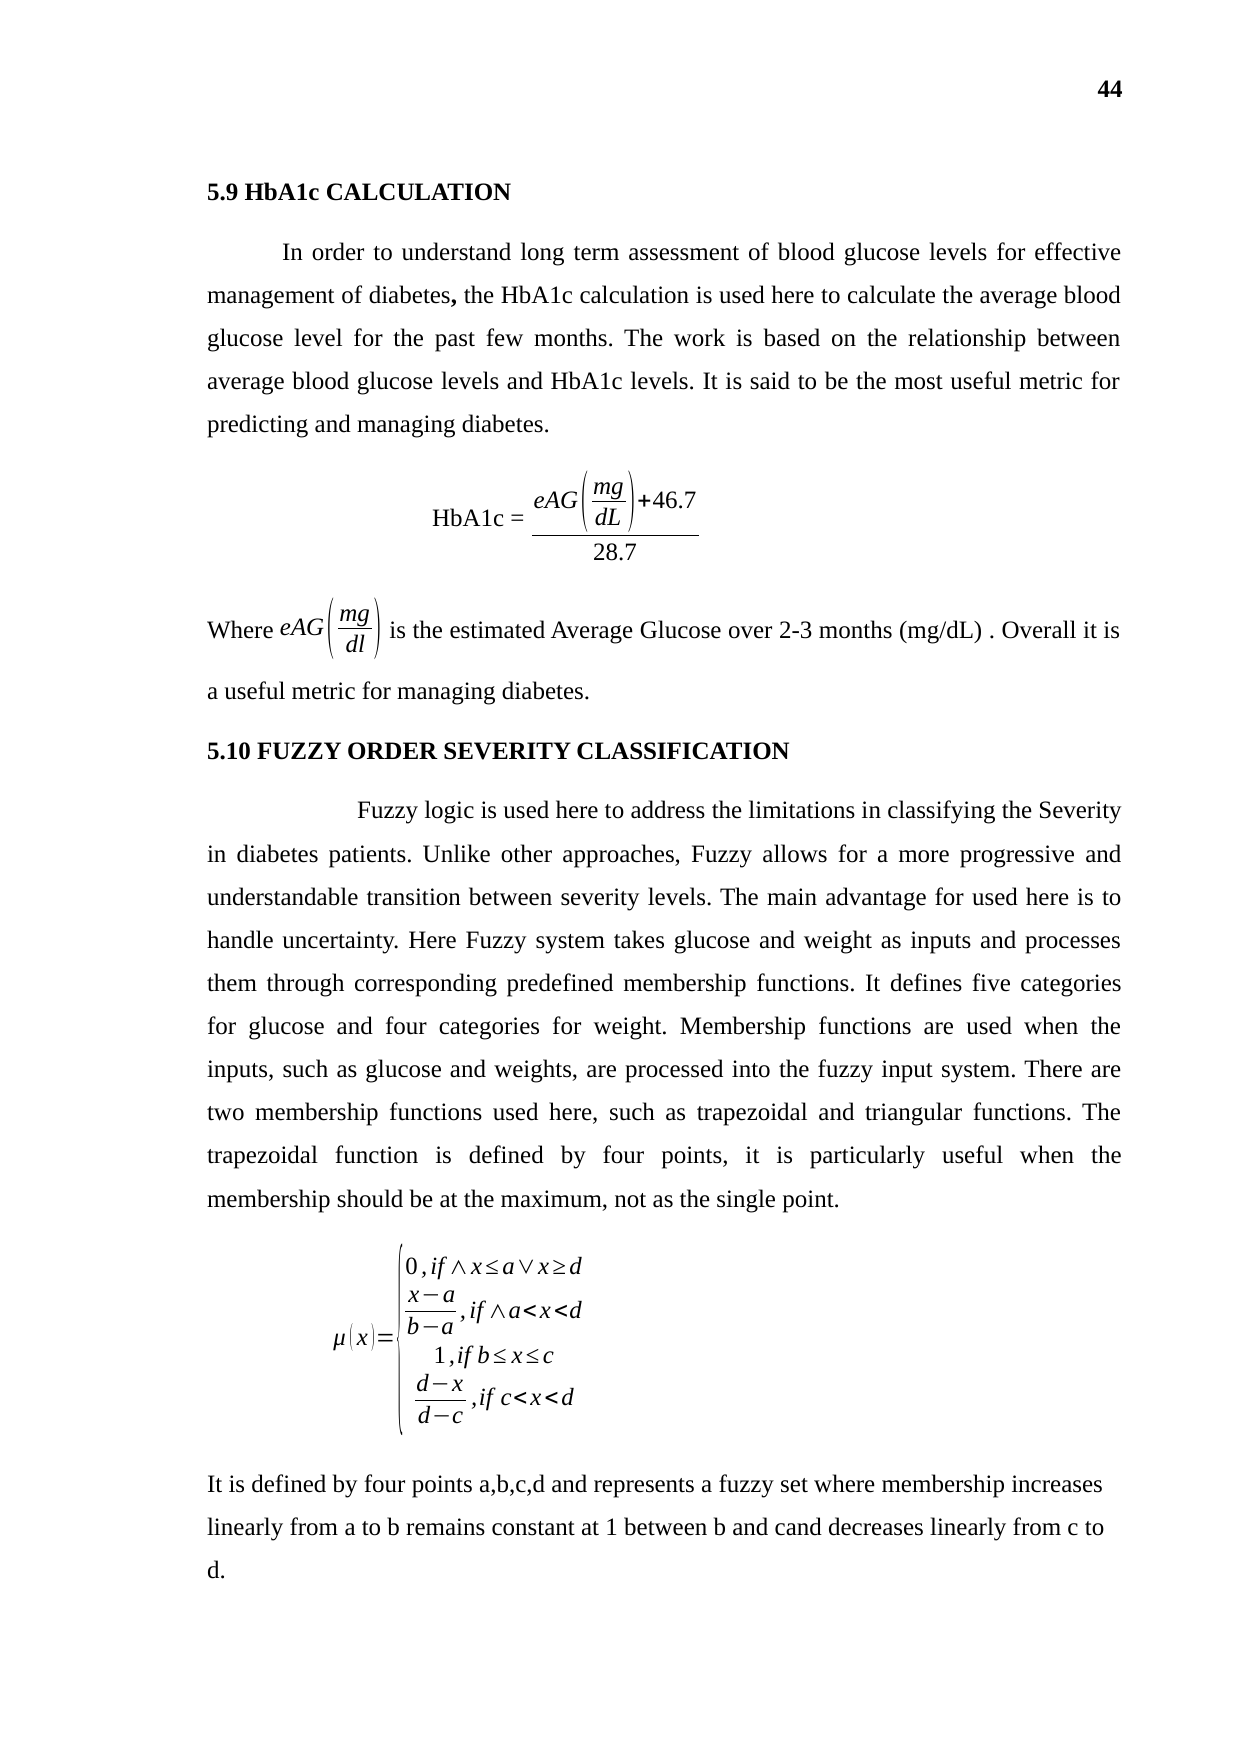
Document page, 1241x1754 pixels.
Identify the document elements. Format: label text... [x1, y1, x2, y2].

text 5.10 FUZZY ORDER SEVERITY CLASSIFICATION [207, 736, 1122, 764]
text 5.9 HbA1c CALCULATION [207, 177, 1122, 206]
text In order to understand long term assessment of blood glucose levels for effective management of diabetes, the HbA1c calculation is used here to calculate the average blood glucose level for the past few months. The work is based on the relationship between average blood glucose levels and HbA1c levels. It is said to be the most useful metric for predicting and managing diabetes. [207, 237, 1122, 438]
text Fuzzy logic is used here to address the limitations in classifying the Severity in diabetes patients. Unlike other approaches, Fuzzy allows for a more progressive and understandable transition between severity levels. The main advantage for used here is to handle uncertainty. Here Fuzzy system takes glucose and weight as inputs and processes them through corresponding predefined membership functions. It defines five categories for glucose and four categories for weight. Membership functions are used when the inputs, such as glucose and weights, are processed into the fuzzy input system. There are two membership functions used here, such as trapezoidal and triangular functions. The trapezoidal function is defined by four points, it is particularly useful when the membership should be at the maximum, not as the single point. [207, 796, 1122, 1212]
text It is defined by four points a,b,c,d and represents a fuzzy set where membership increases linearly from a to b remains constant at 1 between b and cand decreases linearly from c to d. [207, 1469, 1122, 1584]
text HbA1c = [207, 469, 1122, 566]
text Where is the estimated Average Glucose over 2-3 months (mg/dL) . Overall it is a useful metric for managing diabetes. [207, 597, 1122, 705]
